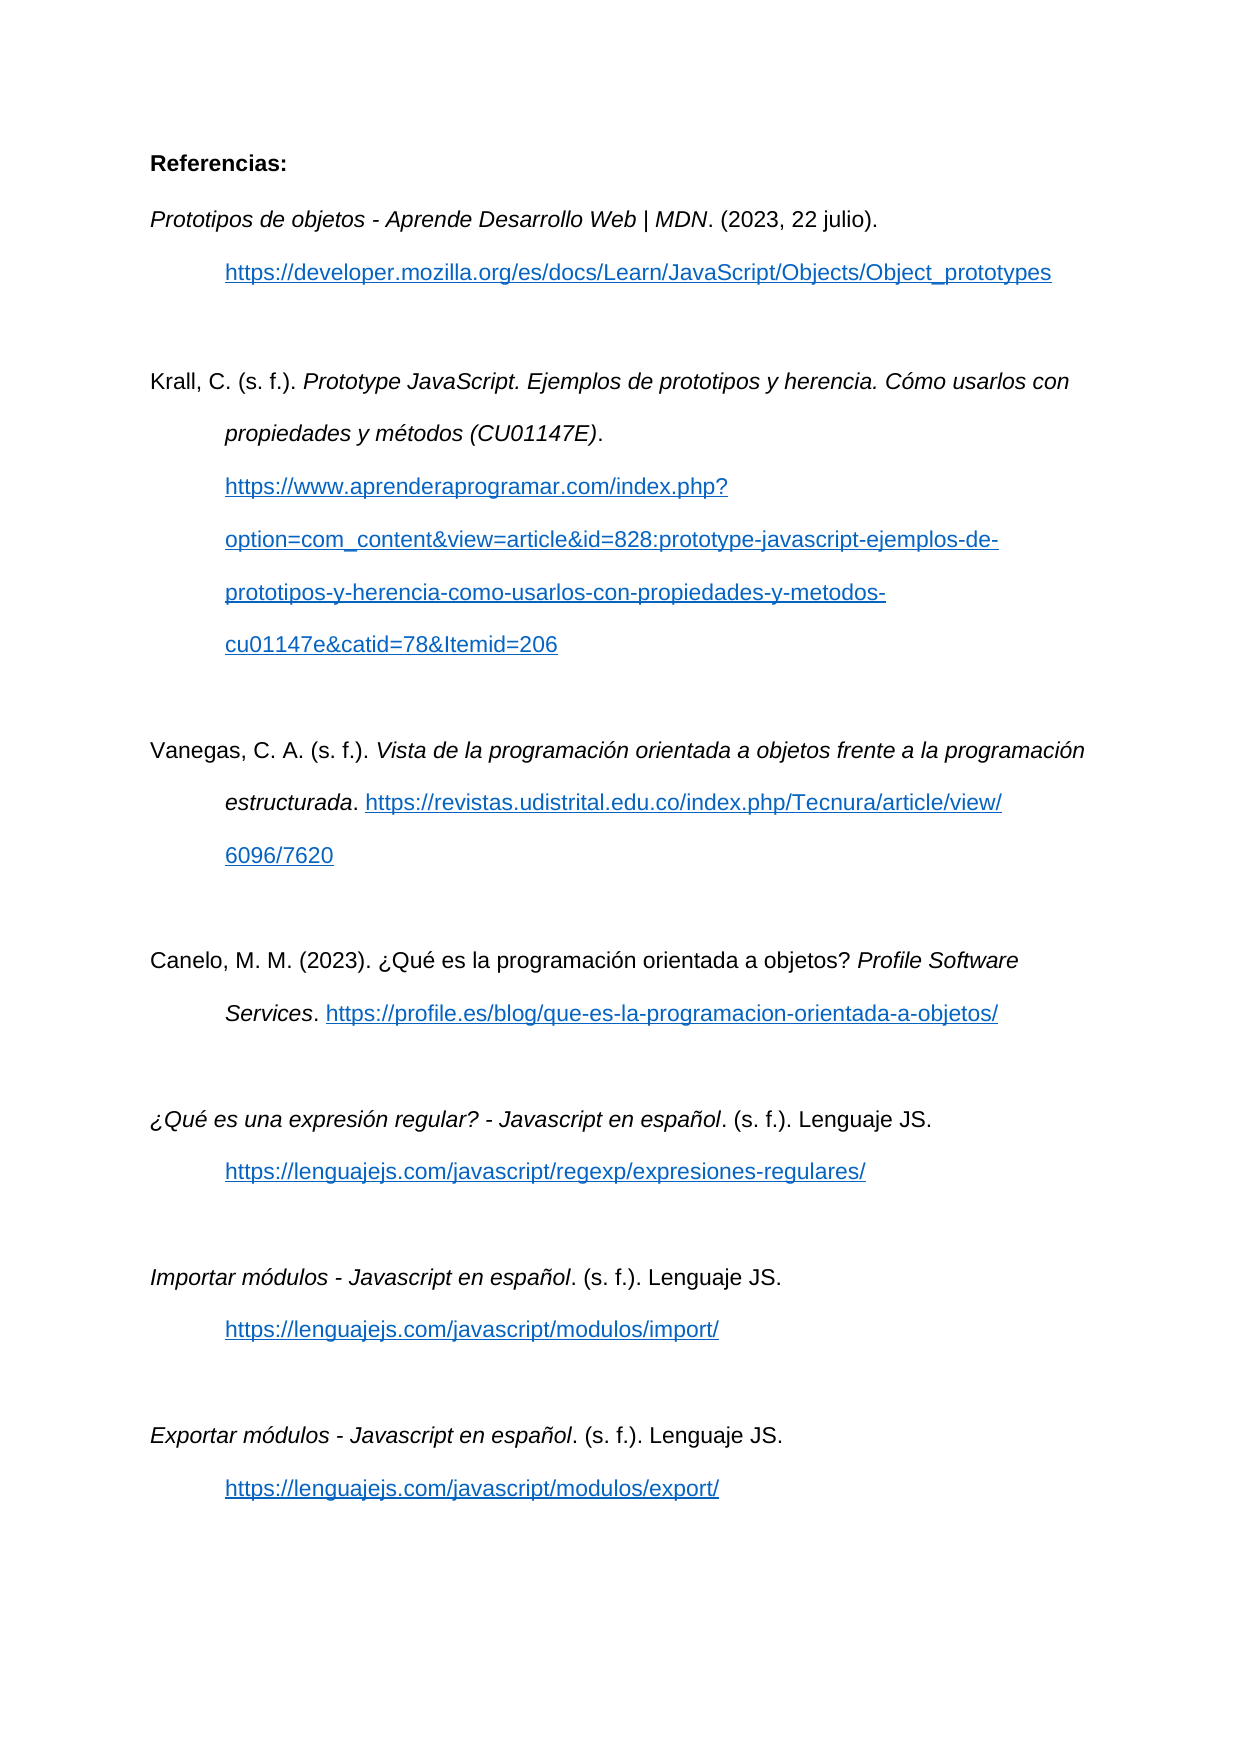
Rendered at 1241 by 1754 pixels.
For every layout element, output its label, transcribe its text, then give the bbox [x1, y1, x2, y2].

text Canelo, M. M. (2023). ¿Qué es la programación orientada a objetos? Profile Software Services. https://profile.es/blog/que-es-la-programacion-orientada-a-objetos/ [150, 947, 1090, 1027]
text ¿Qué es una expresión regular? - Javascript en español. (s. f.). Lenguaje JS. https://lenguajejs.com/javascript/regexp/expresiones-regulares/ [150, 1106, 1090, 1185]
text Referencias: [150, 150, 1090, 176]
text Exportar módulos - Javascript en español. (s. f.). Lenguaje JS. https://lenguajejs.com/javascript/modulos/export/ [150, 1422, 1090, 1501]
text Importar módulos - Javascript en español. (s. f.). Lenguaje JS. https://lenguajejs.com/javascript/modulos/import/ [150, 1264, 1090, 1343]
text Vanegas, C. A. (s. f.). Vista de la programación orientada a objetos frente a la programación estructurada. https://revistas.udistrital.edu.co/index.php/Tecnura/article/view/6096/7620 [150, 737, 1090, 868]
text Krall, C. (s. f.). Prototype JavaScript. Ejemplos de prototipos y herencia. Cómo usarlos con propiedades y métodos (CU01147E). https://www.aprenderaprogramar.com/index.php?option=com_content&view=article&id=828:prototype-javascript-ejemplos-de-prototipos-y-herencia-como-usarlos-con-propiedades-y-metodos-cu01147e&catid=78&Itemid=206 [150, 368, 1090, 658]
text Prototipos de objetos - Aprende Desarrollo Web | MDN. (2023, 22 julio). https://developer.mozilla.org/es/docs/Learn/JavaScript/Objects/Object_prototypes [150, 206, 1090, 285]
